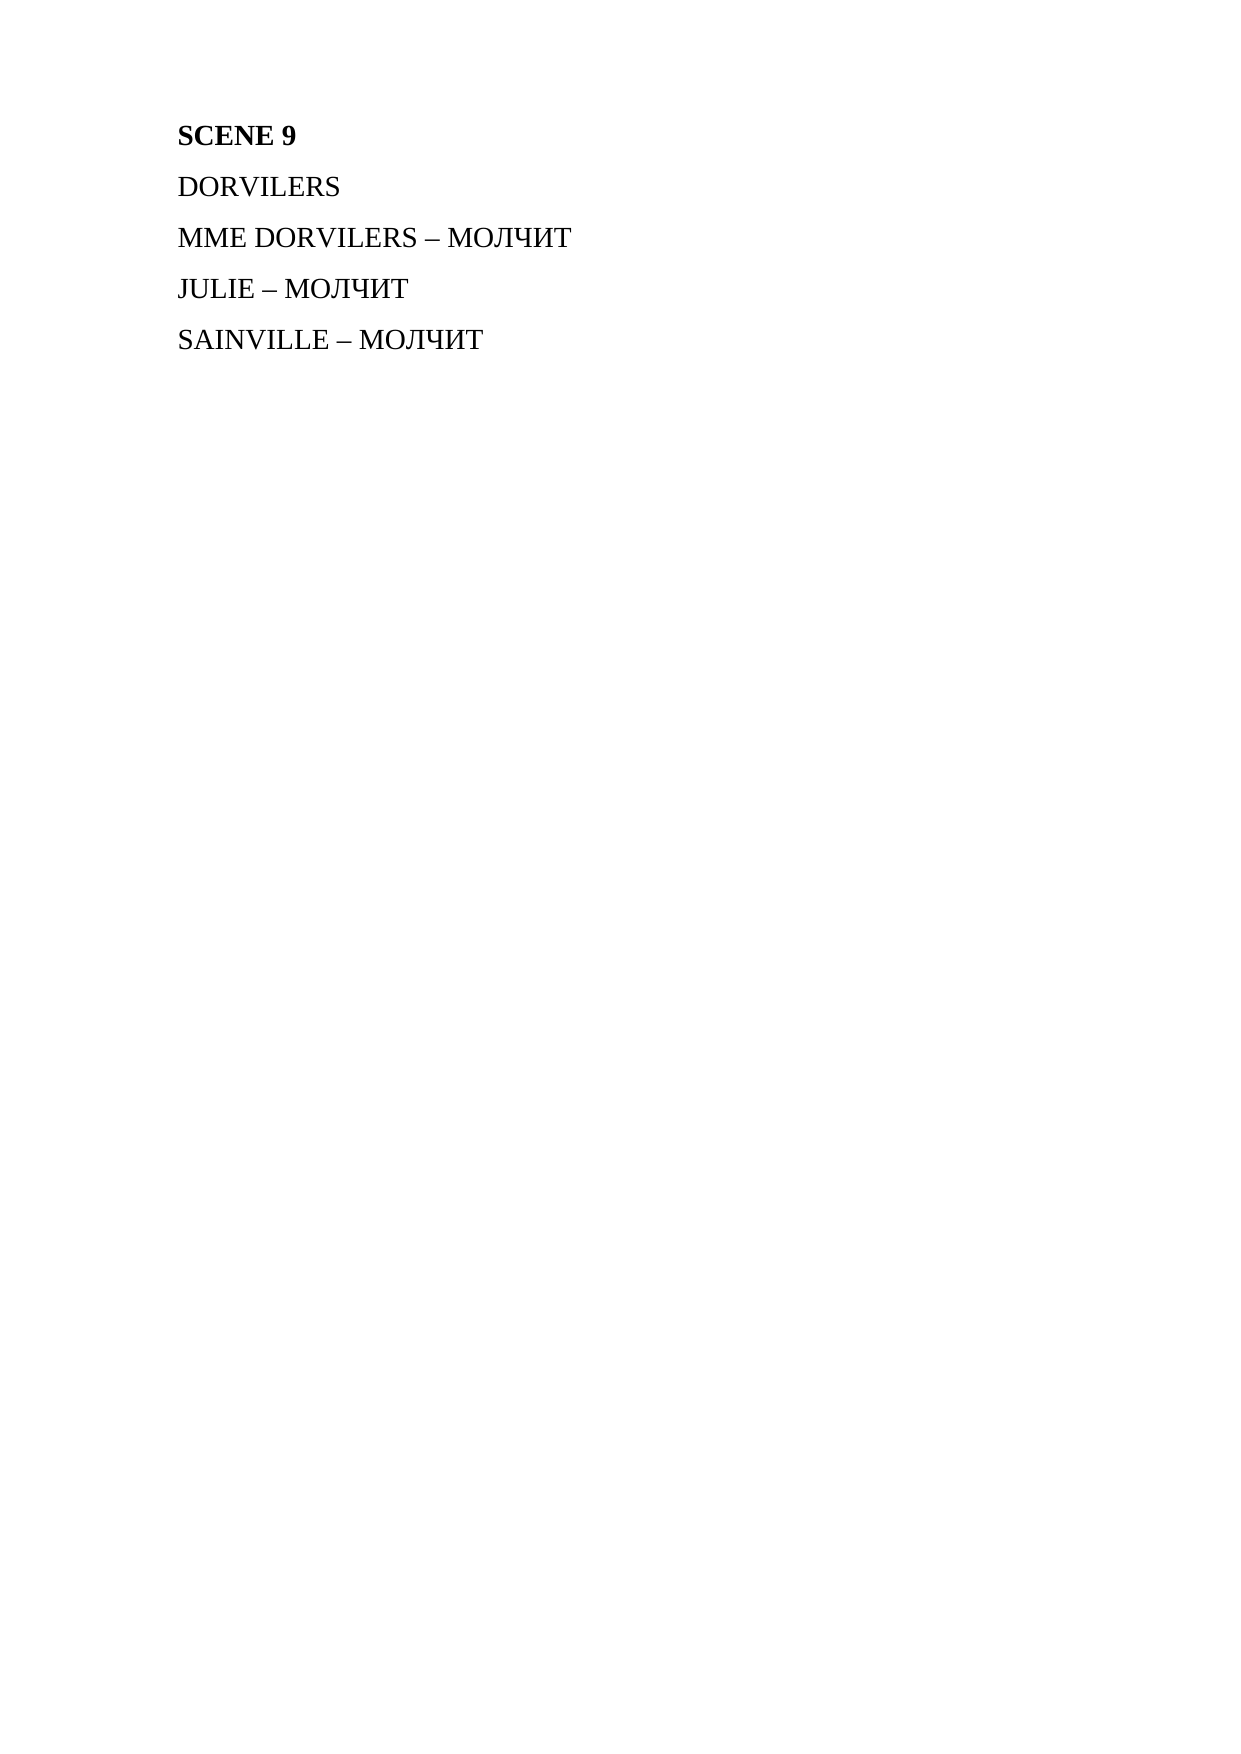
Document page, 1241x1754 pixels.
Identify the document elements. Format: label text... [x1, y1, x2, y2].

text JULIE – МОЛЧИТ [177, 271, 1152, 305]
text SCENE 9 [177, 118, 1152, 152]
text DORVILERS [177, 169, 1152, 203]
text MME DORVILERS – МОЛЧИТ [177, 220, 1152, 254]
text SAINVILLE – МОЛЧИТ [177, 322, 1152, 356]
